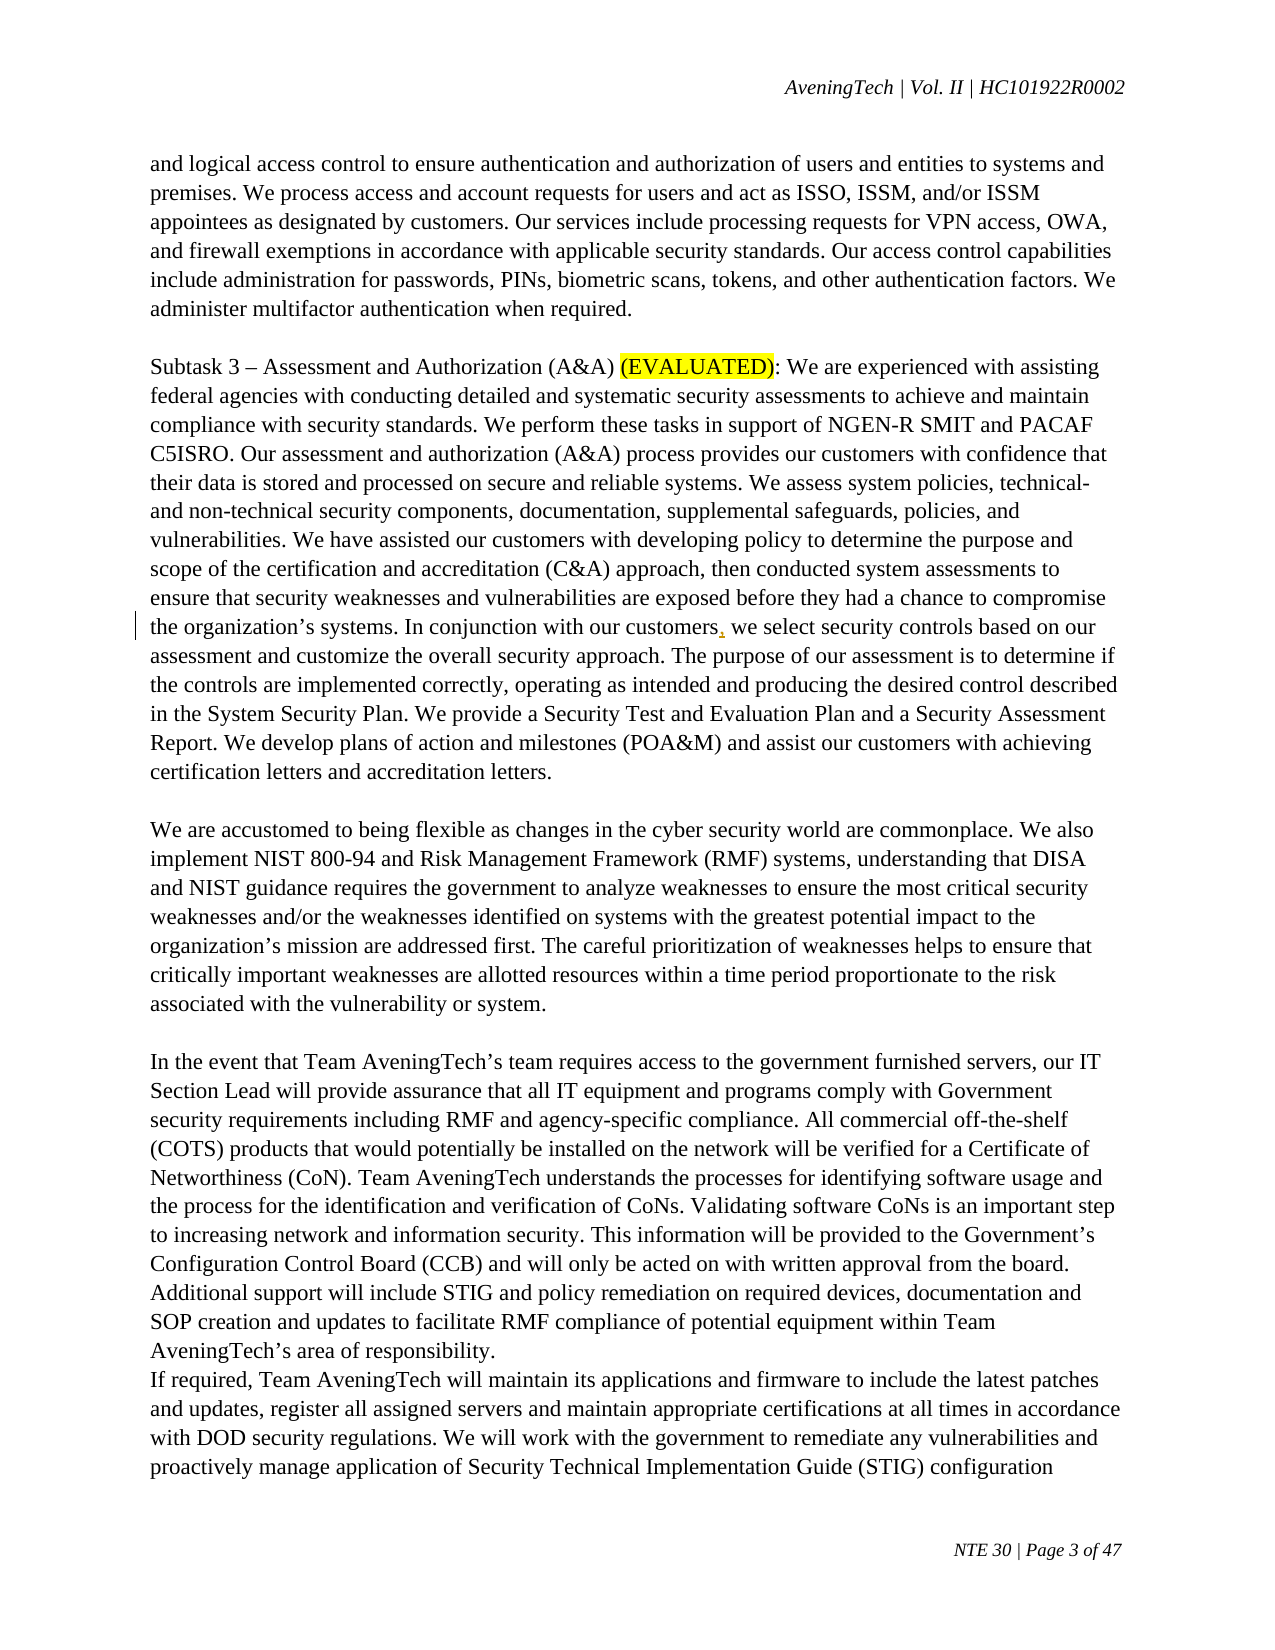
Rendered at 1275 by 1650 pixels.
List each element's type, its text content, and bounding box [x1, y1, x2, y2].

text Subtask 3 – Assessment and Authorization (A&A) (EVALUATED): We are experienced with assisting federal agencies with conducting detailed and systematic security assessments to achieve and maintain compliance with security standards. We perform these tasks in support of NGEN-R SMIT and PACAF C5ISRO. Our assessment and authorization (A&A) process provides our customers with confidence that their data is stored and processed on secure and reliable systems. We assess system policies, technical- and non-technical security components, documentation, supplemental safeguards, policies, and vulnerabilities. We have assisted our customers with developing policy to determine the purpose and scope of the certification and accreditation (C&A) approach, then conducted system assessments to ensure that security weaknesses and vulnerabilities are exposed before they had a chance to compromise the organization’s systems. In conjunction with our customers we select security controls based on our assessment and customize the overall security approach. The purpose of our assessment is to determine if the controls are implemented correctly, operating as intended and producing the desired control described in the System Security Plan. We provide a Security Test and Evaluation Plan and a Security Assessment Report. We develop plans of action and milestones (POA&M) and assist our customers with achieving certification letters and accreditation letters. [150, 353, 1125, 784]
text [150, 150, 1125, 321]
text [150, 1366, 1125, 1479]
text We are accustomed to being flexible as changes in the cyber security world are commonplace. We also implement NIST 800-94 and Risk Management Framework (RMF) systems, understanding that DISA and NIST guidance requires the government to analyze weaknesses to ensure the most critical security weaknesses and/or the weaknesses identified on systems with the greatest potential impact to the organization’s mission are addressed first. The careful prioritization of weaknesses helps to ensure that critically important weaknesses are allotted resources within a time period proportionate to the risk associated with the vulnerability or system. [150, 816, 1125, 1016]
text In the event that Team AveningTech’s team requires access to the government furnished servers, our IT Section Lead will provide assurance that all IT equipment and programs comply with Government security requirements including RMF and agency-specific compliance. All commercial off-the-shelf (COTS) products that would potentially be installed on the network will be verified for a Certificate of Networthiness (CoN). Team AveningTech understands the processes for identifying software usage and the process for the identification and verification of CoNs. Validating software CoNs is an important step to increasing network and information security. This information will be provided to the Government’s Configuration Control Board (CCB) and will only be acted on with written approval from the board. Additional support will include STIG and policy remediation on required devices, documentation and SOP creation and updates to facilitate RMF compliance of potential equipment within Team AveningTech’s area of responsibility. [150, 1048, 1125, 1364]
